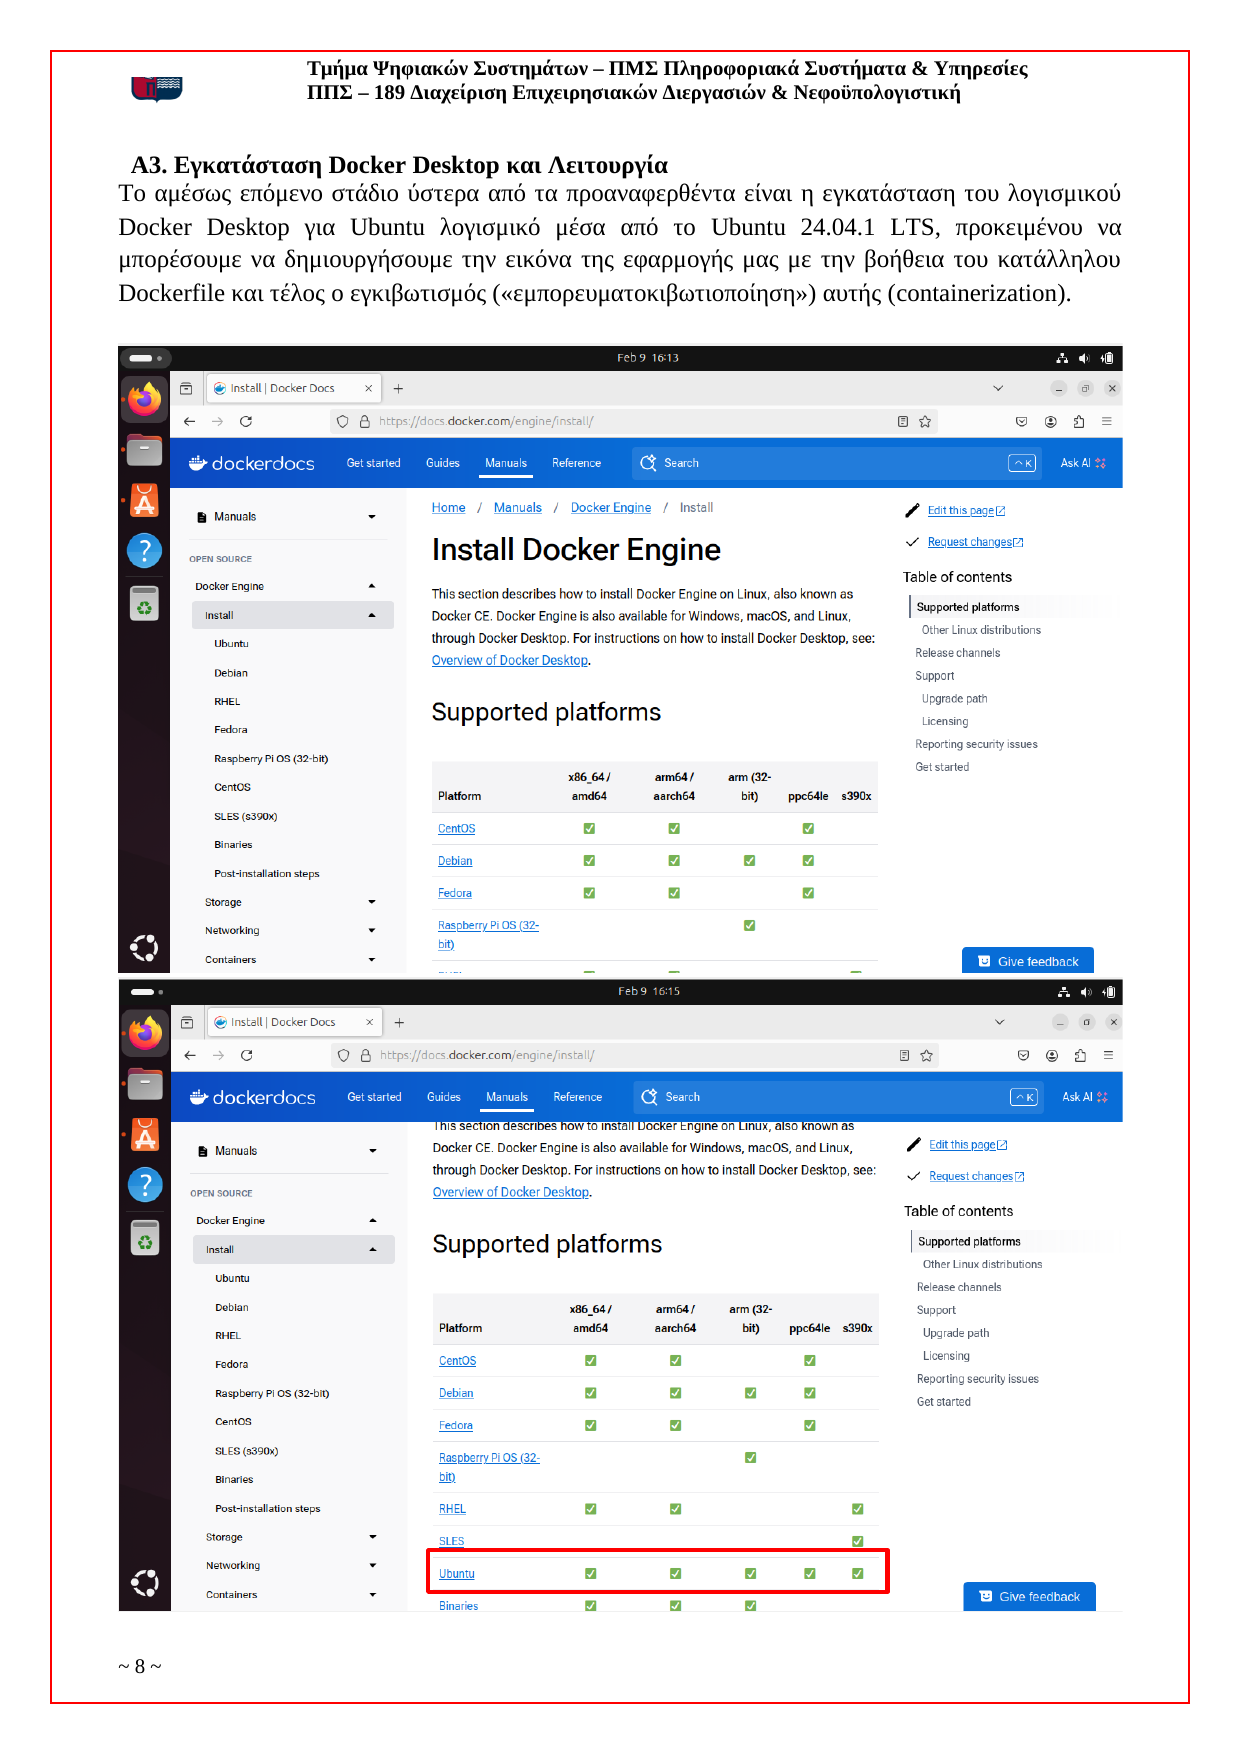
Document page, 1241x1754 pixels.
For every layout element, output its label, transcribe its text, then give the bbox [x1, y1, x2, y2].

picture [118, 343, 1123, 973]
subtitle A3. Εγκατάσταση Docker Desktop και Λειτουργία [131, 150, 1122, 178]
picture [118, 977, 1123, 1612]
picture [118, 77, 195, 112]
text Το αμέσως επόμενο στάδιο ύστερα από τα προαναφερθέντα είναι η εγκατάσταση του λογισμικού Docker Desktop για Ubuntu λογισμικό μέσα από το Ubuntu 24.04.1 LTS, προκειμένου να μπορέσουμε να δημιουργήσουμε την εικόνα της εφαρμογής μας με την βοήθεια του κατάλληλου Dockerfile και τέλος o εγκιβωτισμός («εμπορευματοκιβωτιοποίηση») αυτής (containerization). [118, 178, 1122, 306]
